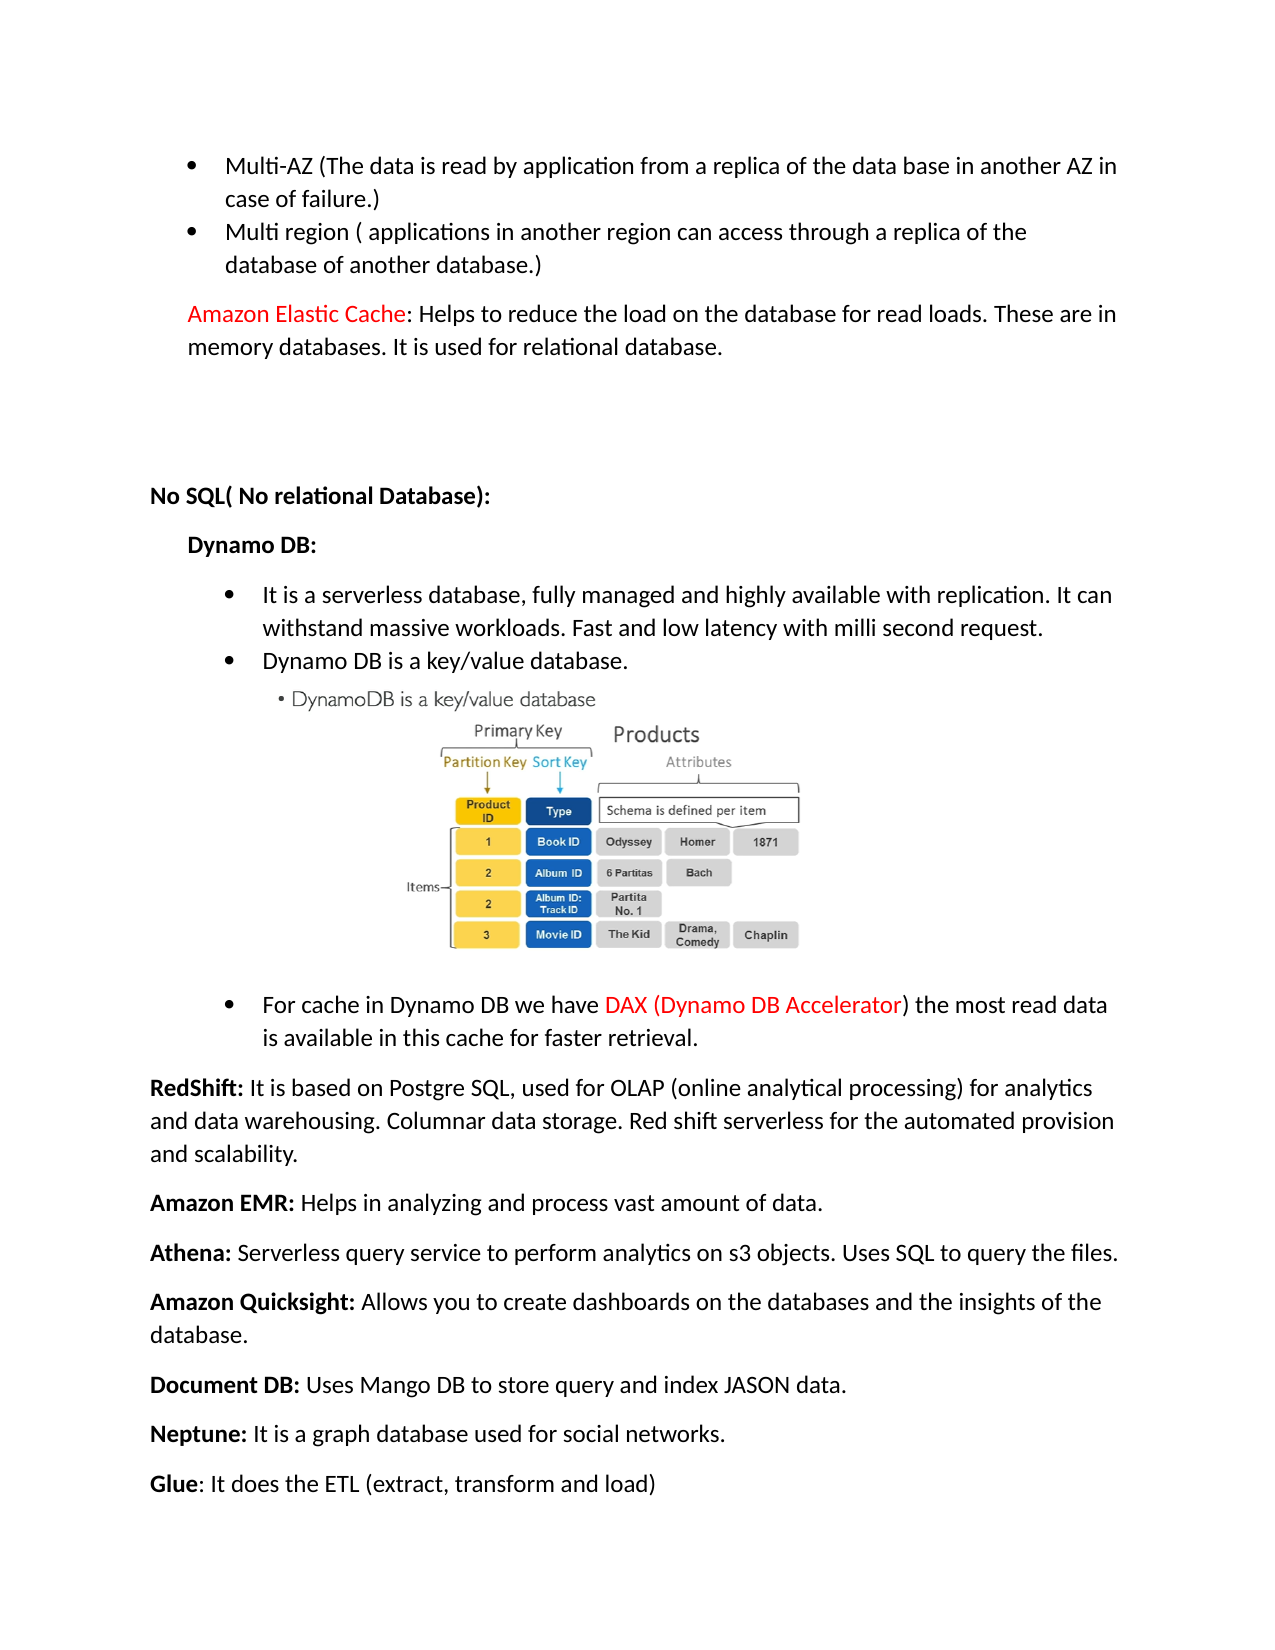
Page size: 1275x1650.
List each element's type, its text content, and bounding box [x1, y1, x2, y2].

text Neptune: It is a graph database used for social networks. [150, 1419, 1125, 1449]
list Dynamo DB is a key/value database. [225, 645, 1125, 676]
text No SQL( No relational Database): [150, 480, 1125, 511]
text Athena: Serverless query service to perform analytics on s3 objects. Uses SQL to query the files. [150, 1237, 1125, 1267]
text Glue: It does the ETL (extract, transform and load) [150, 1468, 1125, 1499]
text Document DB: Uses Mango DB to store query and index JASON data. [150, 1369, 1125, 1399]
list For cache in Dynamo DB we have DAX (Dynamo DB Accelerator) the most read data is available in this cache for faster retrieval. [225, 989, 1125, 1053]
text Dynamo DB: [187, 529, 1125, 560]
list It is a serverless database, fully managed and highly available with replication. It can withstand massive workloads. Fast and low latency with milli second request. [225, 579, 1125, 643]
text Amazon EMR: Helps in analyzing and process vast amount of data. [150, 1187, 1125, 1218]
picture [262, 679, 814, 952]
text Amazon Quicksight: Allows you to create dashboards on the databases and the insights of the database. [150, 1287, 1125, 1350]
text Amazon Elastic Cache: Helps to reduce the load on the database for read loads. These are in memory databases. It is used for relational database. [187, 298, 1125, 362]
list Multi region ( applications in another region can access through a replica of the database of another database.) [187, 216, 1125, 279]
list Multi-AZ (The data is read by application from a replica of the data base in another AZ in case of failure.) [187, 150, 1125, 213]
text RedShift: It is based on Postgre SQL, used for OLAP (online analytical processing) for analytics and data warehousing. Columnar data storage. Red shift serverless for the automated provision and scalability. [150, 1072, 1125, 1168]
